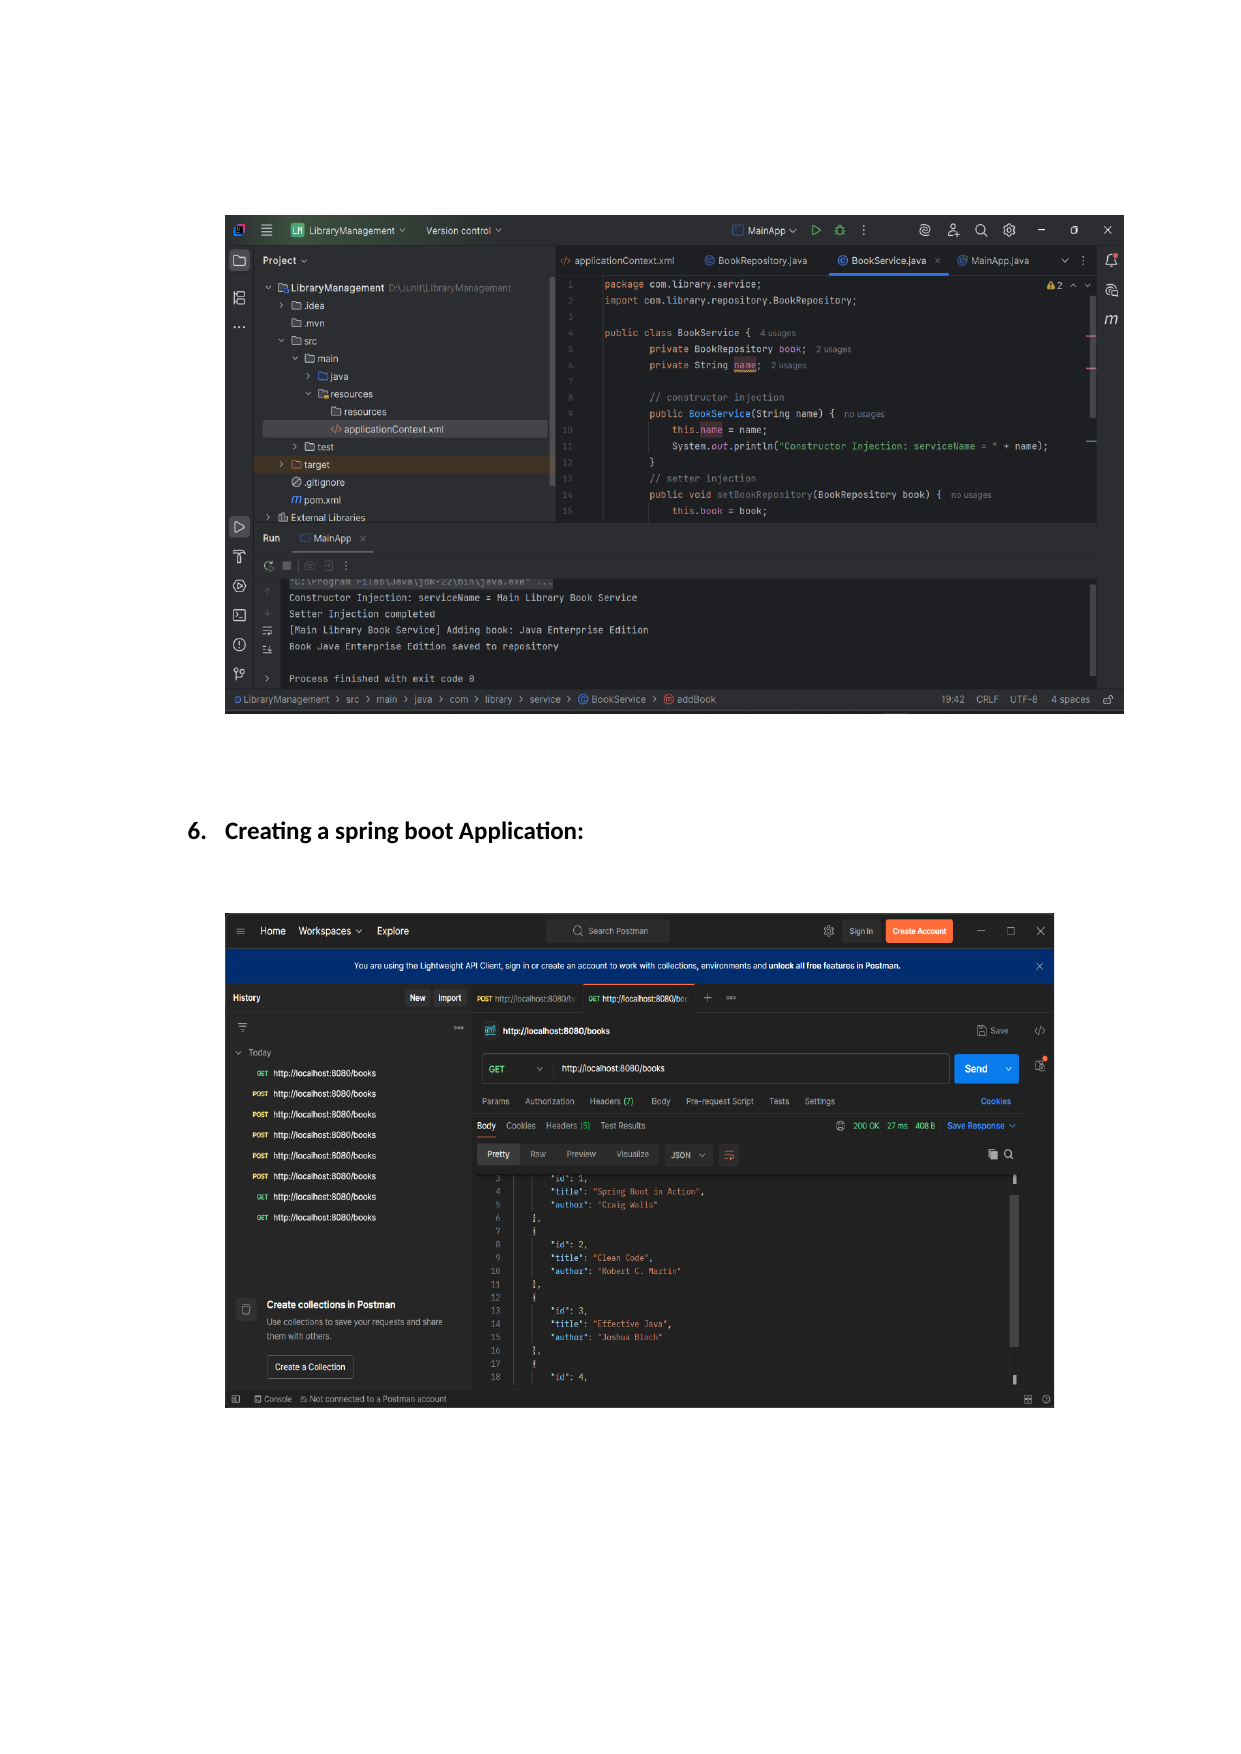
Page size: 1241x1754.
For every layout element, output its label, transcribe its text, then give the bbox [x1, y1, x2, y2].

picture [225, 215, 1124, 714]
list Creating a spring boot Application: [187, 815, 1090, 846]
picture [225, 913, 1055, 1408]
